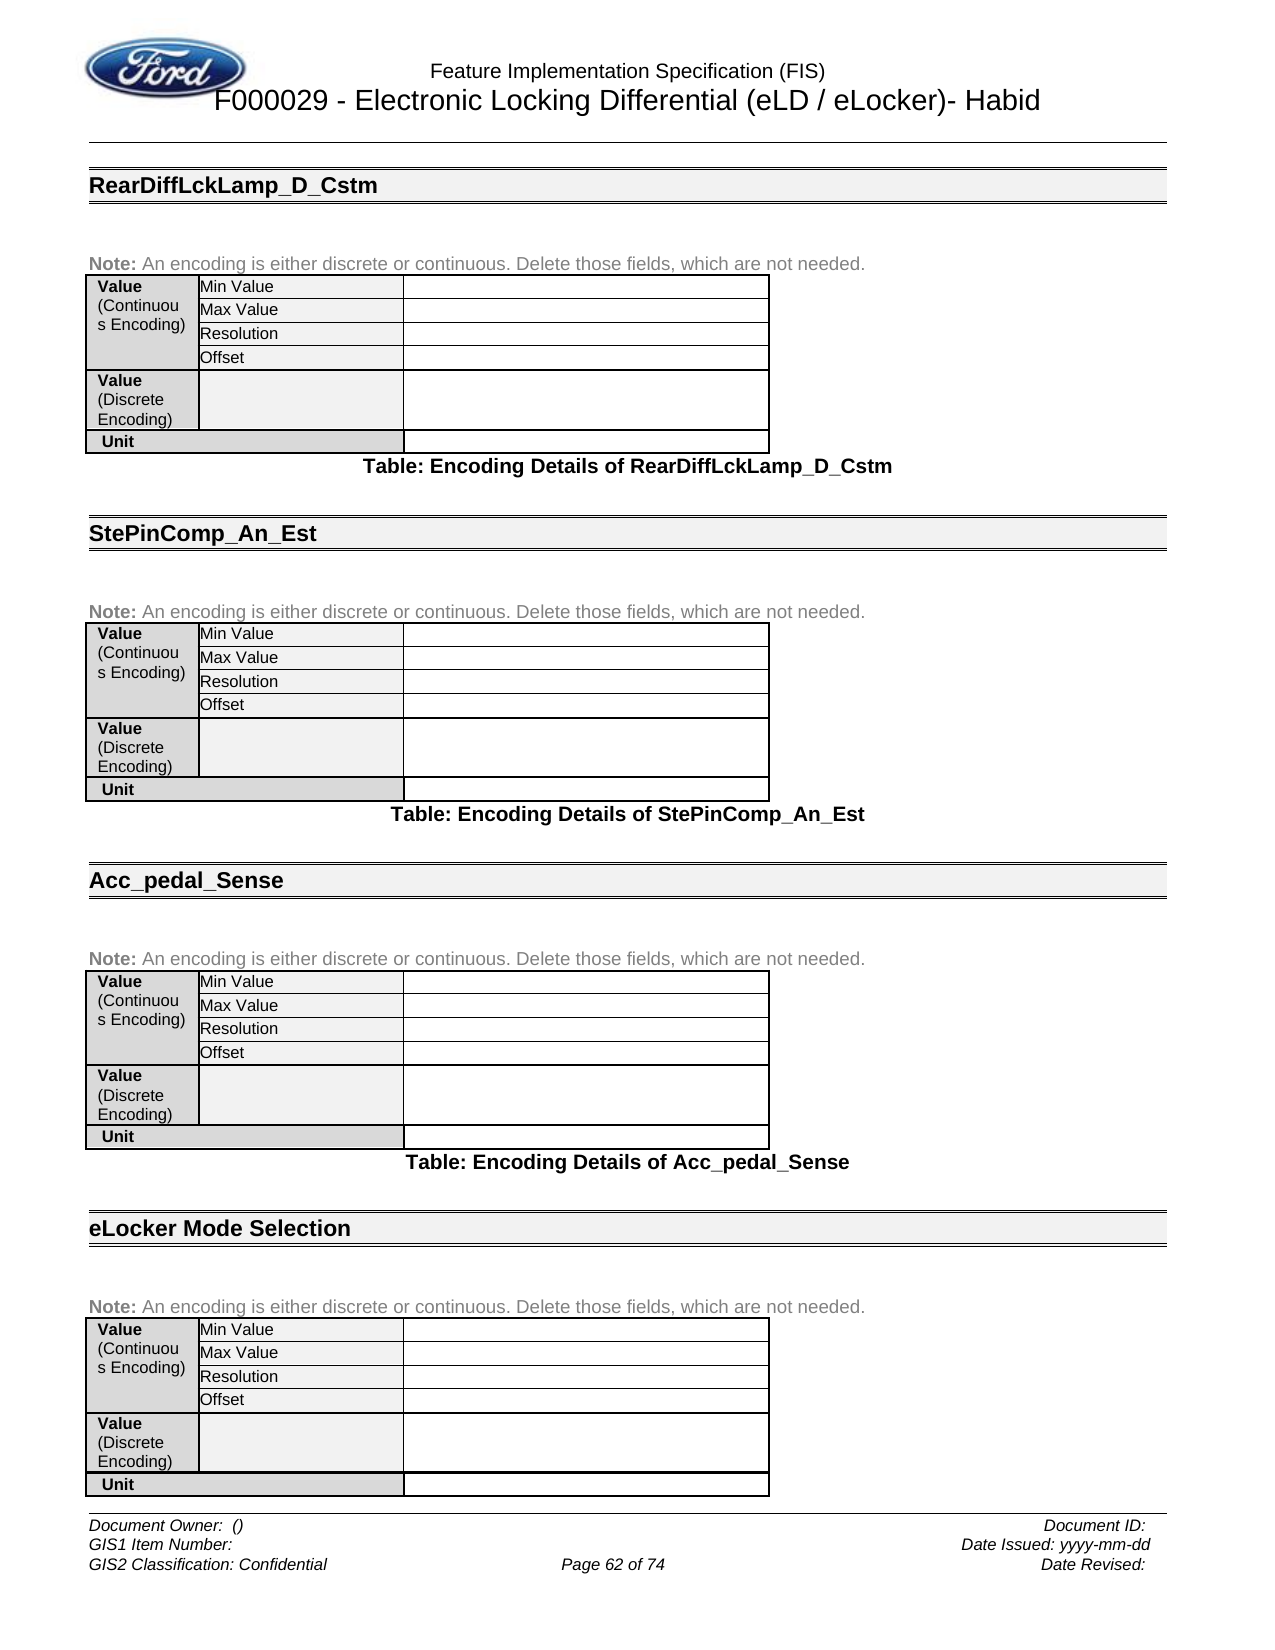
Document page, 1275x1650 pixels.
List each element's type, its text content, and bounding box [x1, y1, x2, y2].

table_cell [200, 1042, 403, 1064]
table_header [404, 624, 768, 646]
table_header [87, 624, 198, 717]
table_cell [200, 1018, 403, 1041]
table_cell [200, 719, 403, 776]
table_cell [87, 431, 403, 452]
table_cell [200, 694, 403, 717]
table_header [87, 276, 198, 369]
text Acc_pedal_Sense [89, 865, 1167, 896]
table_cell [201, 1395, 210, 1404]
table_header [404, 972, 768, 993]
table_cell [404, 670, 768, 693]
text Table: Encoding Details of StePinComp_An_Est [89, 802, 1167, 826]
picture [65, 18, 266, 119]
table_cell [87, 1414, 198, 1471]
text Note: An encoding is either discrete or continuous. Delete those fields, which are not needed. [89, 600, 1167, 622]
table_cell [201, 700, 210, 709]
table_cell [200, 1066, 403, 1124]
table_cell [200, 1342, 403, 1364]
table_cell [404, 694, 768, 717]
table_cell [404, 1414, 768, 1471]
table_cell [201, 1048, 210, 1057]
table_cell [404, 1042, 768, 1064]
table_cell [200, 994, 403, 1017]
text Note: An encoding is either discrete or continuous. Delete those fields, which are not needed. [89, 948, 1167, 969]
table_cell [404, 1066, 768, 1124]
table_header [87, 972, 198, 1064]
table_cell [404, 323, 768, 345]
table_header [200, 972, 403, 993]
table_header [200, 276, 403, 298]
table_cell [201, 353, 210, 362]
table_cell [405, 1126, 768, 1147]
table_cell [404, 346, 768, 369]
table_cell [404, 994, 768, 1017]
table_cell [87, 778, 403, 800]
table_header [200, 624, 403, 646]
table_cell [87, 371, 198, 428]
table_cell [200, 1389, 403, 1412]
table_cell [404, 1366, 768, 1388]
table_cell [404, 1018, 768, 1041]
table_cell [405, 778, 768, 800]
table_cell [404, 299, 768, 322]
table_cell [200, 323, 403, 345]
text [89, 1296, 1167, 1317]
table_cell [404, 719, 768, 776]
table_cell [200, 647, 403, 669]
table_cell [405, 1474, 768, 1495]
text Table: Encoding Details of Acc_pedal_Sense [89, 1149, 1167, 1173]
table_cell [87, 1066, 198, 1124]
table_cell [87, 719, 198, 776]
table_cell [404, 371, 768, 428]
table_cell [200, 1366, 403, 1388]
text RearDiffLckLamp_D_Cstm [89, 170, 1167, 201]
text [89, 253, 1167, 274]
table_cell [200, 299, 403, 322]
text eLocker Mode Selection [89, 1213, 1167, 1243]
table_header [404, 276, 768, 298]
text Table: Encoding Details of RearDiffLckLamp_D_Cstm [89, 454, 1167, 478]
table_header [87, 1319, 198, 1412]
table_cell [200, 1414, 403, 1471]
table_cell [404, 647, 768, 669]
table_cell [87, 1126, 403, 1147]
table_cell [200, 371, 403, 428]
text StePinComp_An_Est [89, 518, 1167, 548]
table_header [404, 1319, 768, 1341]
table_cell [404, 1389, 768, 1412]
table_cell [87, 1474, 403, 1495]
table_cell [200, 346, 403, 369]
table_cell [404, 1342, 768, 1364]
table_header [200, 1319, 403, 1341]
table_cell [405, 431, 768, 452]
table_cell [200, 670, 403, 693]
